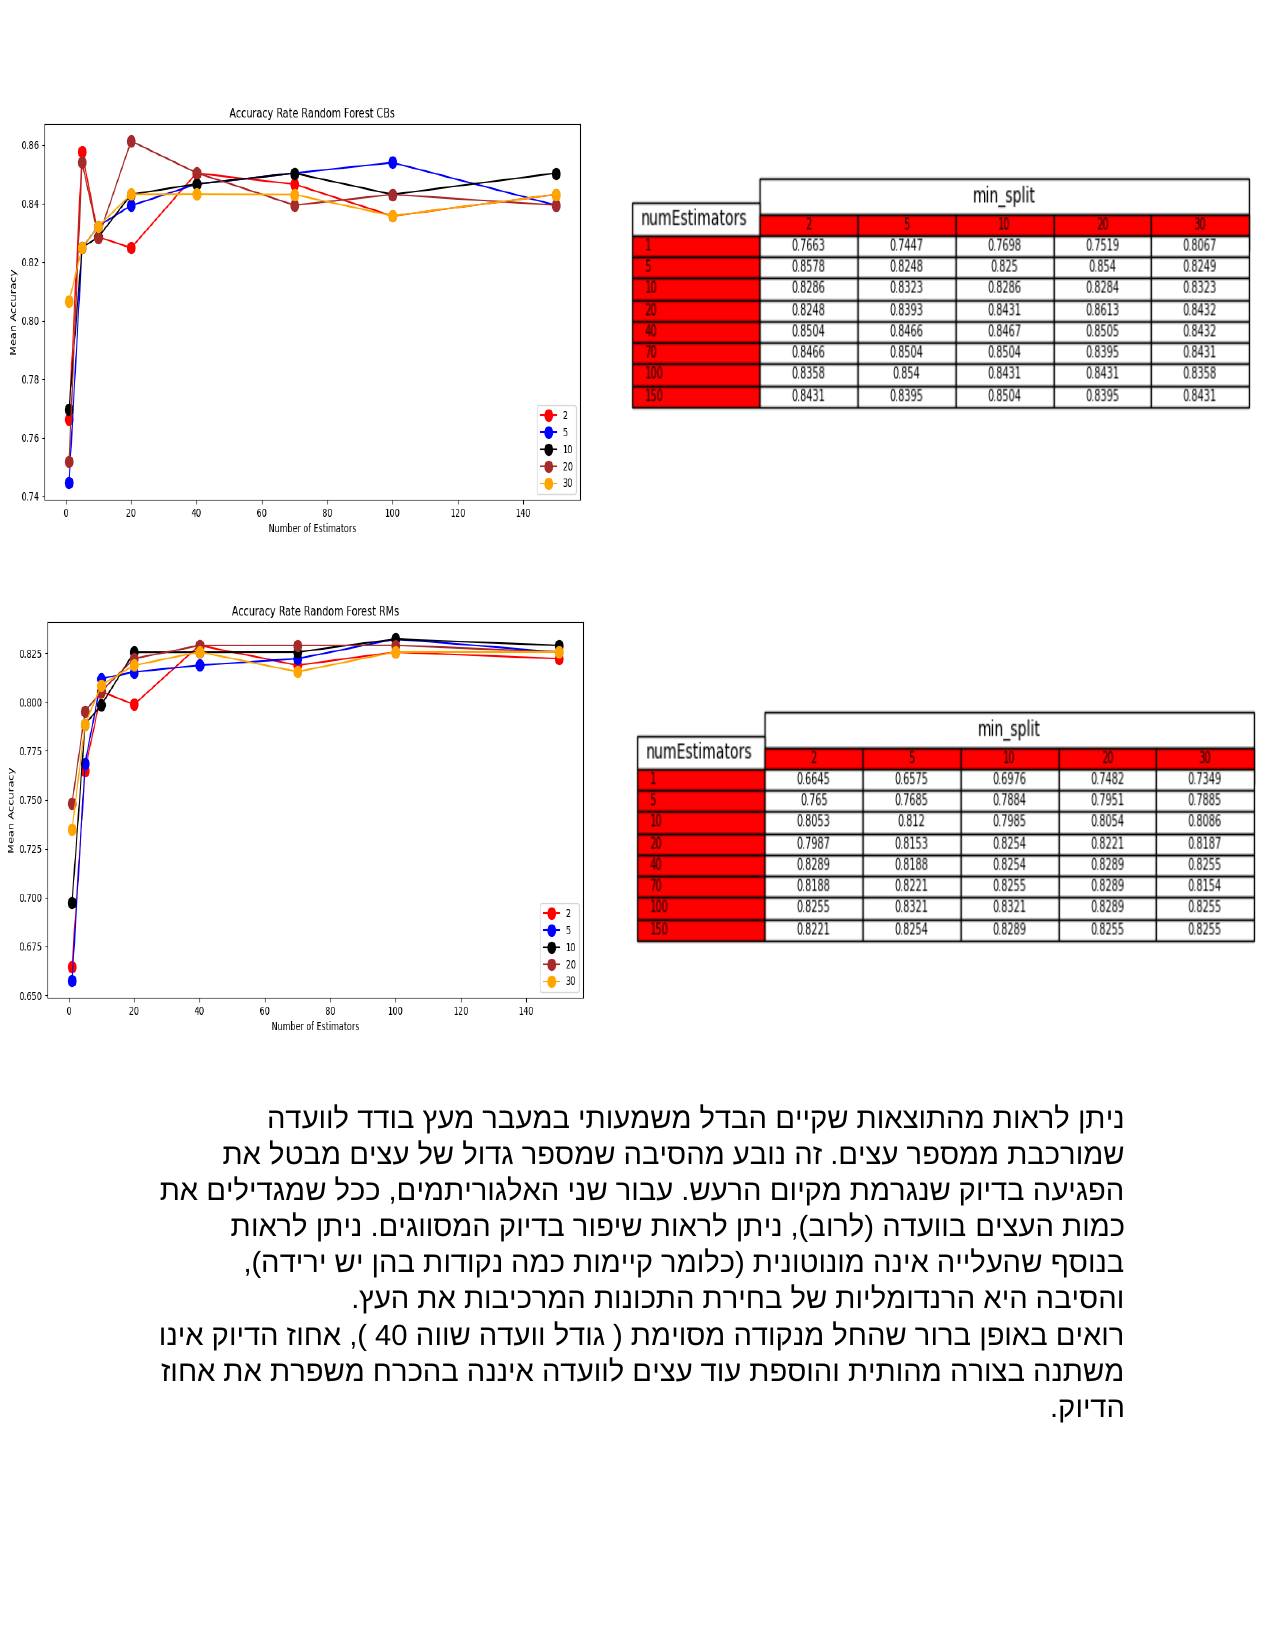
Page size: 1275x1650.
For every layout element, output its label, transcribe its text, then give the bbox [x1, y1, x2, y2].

text ניתן לראות מהתוצאות שקיים הבדל משמעותי במעבר מעץ בודד לוועדה שמורכבת ממספר עצים. זה נובע מהסיבה שמספר גדול של עצים מבטל את הפגיעה בדיוק שנגרמת מקיום הרעש. עבור שני האלגוריתמים, ככל שמגדילים את כמות העצים בוועדה (לרוב), ניתן לראות שיפור בדיוק המסווגים. ניתן לראות בנוסף שהעלייה אינה מונוטונית (כלומר קיימות כמה נקודות בהן יש ירידה), והסיבה היא הרנדומליות של בחירת התכונות המרכיבות את העץ. רואים באופן ברור שהחל מנקודה מסוימת ( גודל וועדה שווה 40 ), אחוז הדיוק אינו משתנה בצורה מהותית והוספת עוד עצים לוועדה איננה בהכרח משפרת את אחוז הדיוק. [150, 1101, 1125, 1423]
picture [0, 563, 1260, 1051]
picture [0, 65, 1254, 553]
